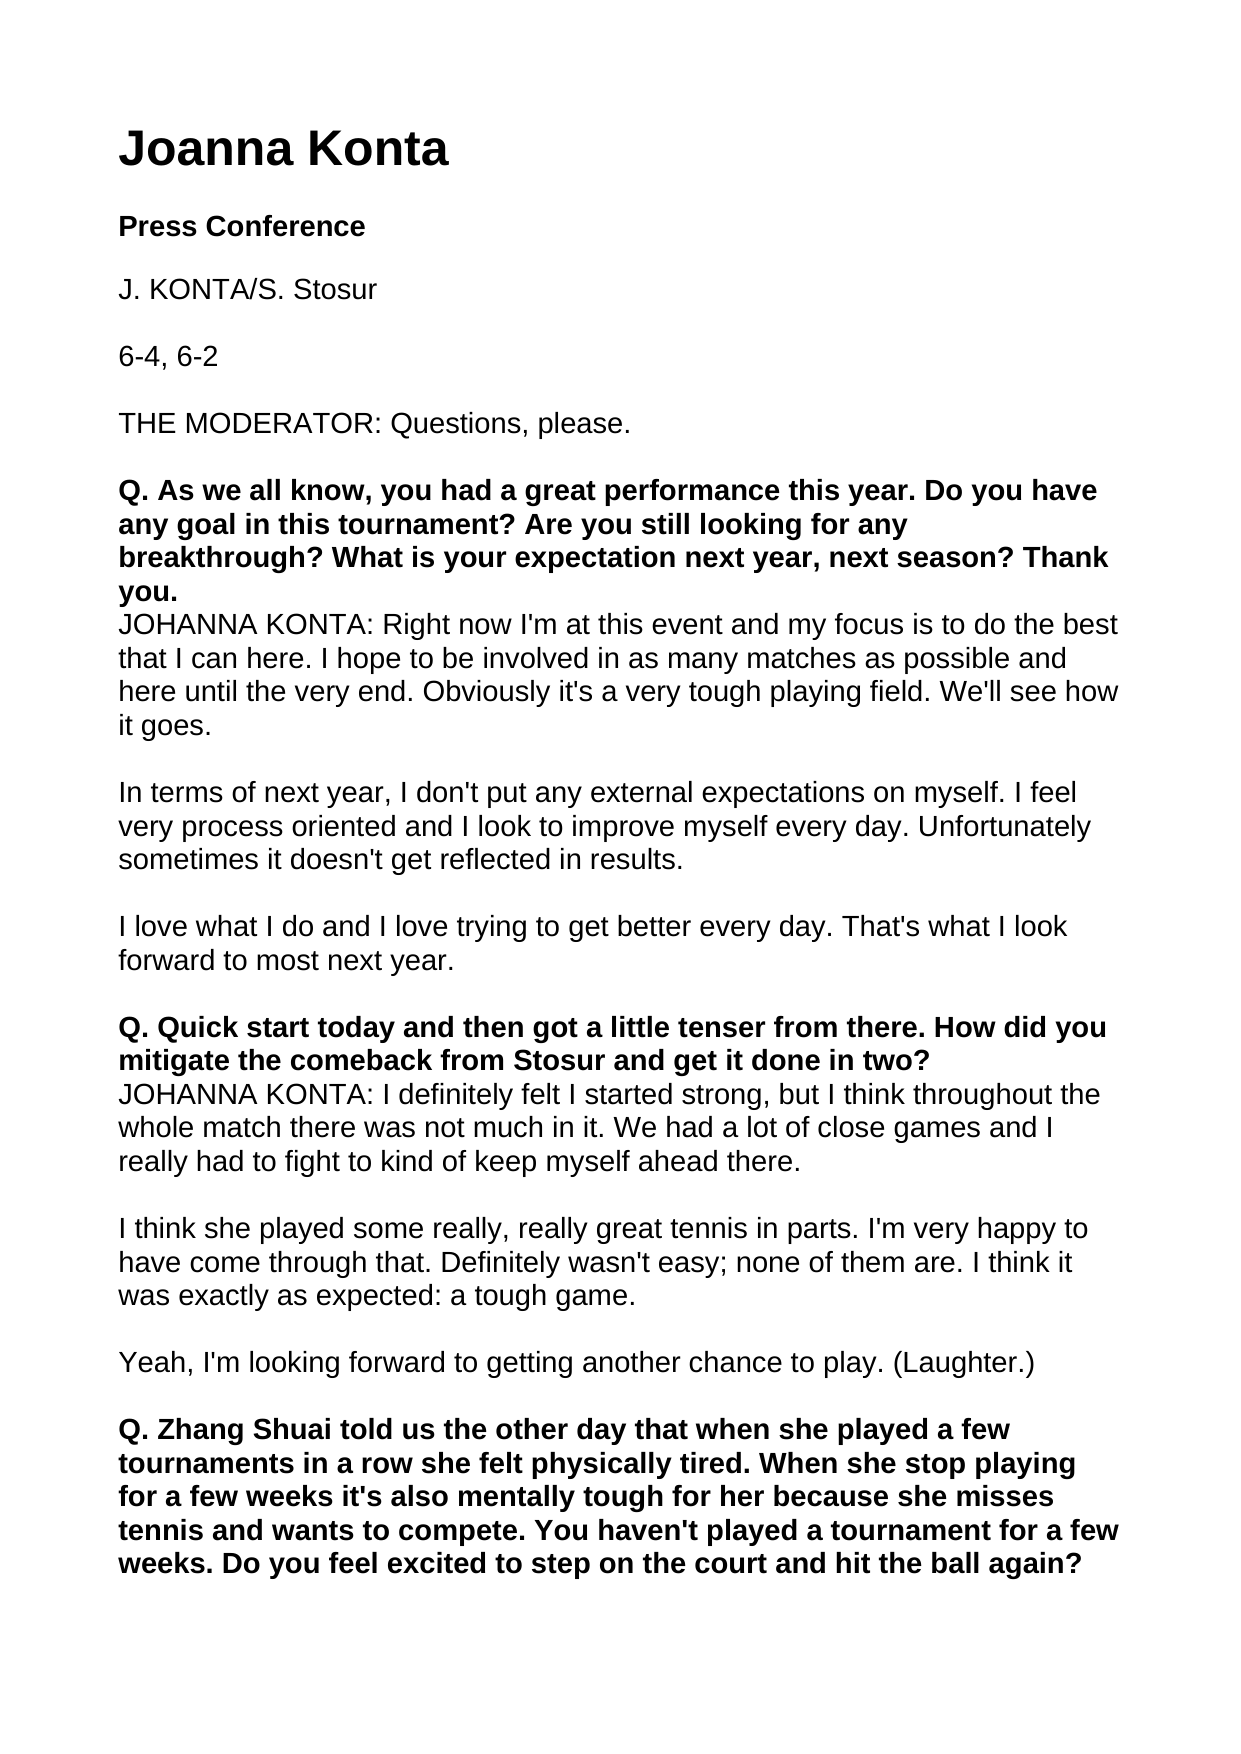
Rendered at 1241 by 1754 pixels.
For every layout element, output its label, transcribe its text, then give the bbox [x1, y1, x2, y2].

text JOHANNA KONTA: Right now I'm at this event and my focus is to do the best that I can here. I hope to be involved in as many matches as possible and here until the very end. Obviously it's a very tough playing field. We'll see how it goes. [118, 607, 1122, 742]
text Q. Zhang Shuai told us the other day that when she played a few tournaments in a row she felt physically tired. When she stop playing for a few weeks it's also mentally tough for her because she misses tennis and wants to compete. You haven't played a tournament for a few weeks. Do you feel excited to step on the court and hit the ball again? [118, 1412, 1122, 1580]
text Q. As we all know, you had a great performance this year. Do you have any goal in this tournament? Are you still looking for any breakthrough? What is your expectation next year, next season? Thank you. [118, 473, 1122, 607]
text I love what I do and I love trying to get better every day. That's what I look forward to most next year. [118, 909, 1122, 976]
text I think she played some really, really great tennis in parts. I'm very happy to have come through that. Definitely wasn't easy; none of them are. I think it was exactly as expected: a tough game. [118, 1211, 1122, 1312]
text 6-4, 6-2 [118, 339, 1122, 373]
text Q. Quick start today and then got a little tenser from there. How did you mitigate the comeback from Stosur and get it done in two? [118, 1010, 1122, 1077]
text J. KONTA/S. Stosur [118, 272, 1122, 306]
text Joanna Konta [118, 118, 1122, 176]
text Press Conference [118, 209, 1122, 243]
text THE MODERATOR: Questions, please. [118, 406, 1122, 440]
text Yeah, I'm looking forward to getting another chance to play. (Laughter.) [118, 1345, 1122, 1379]
text JOHANNA KONTA: I definitely felt I started strong, but I think throughout the whole match there was not much in it. We had a lot of close games and I really had to fight to kind of keep myself ahead there. [118, 1077, 1122, 1178]
text In terms of next year, I don't put any external expectations on myself. I feel very process oriented and I look to improve myself every day. Unfortunately sometimes it doesn't get reflected in results. [118, 775, 1122, 876]
